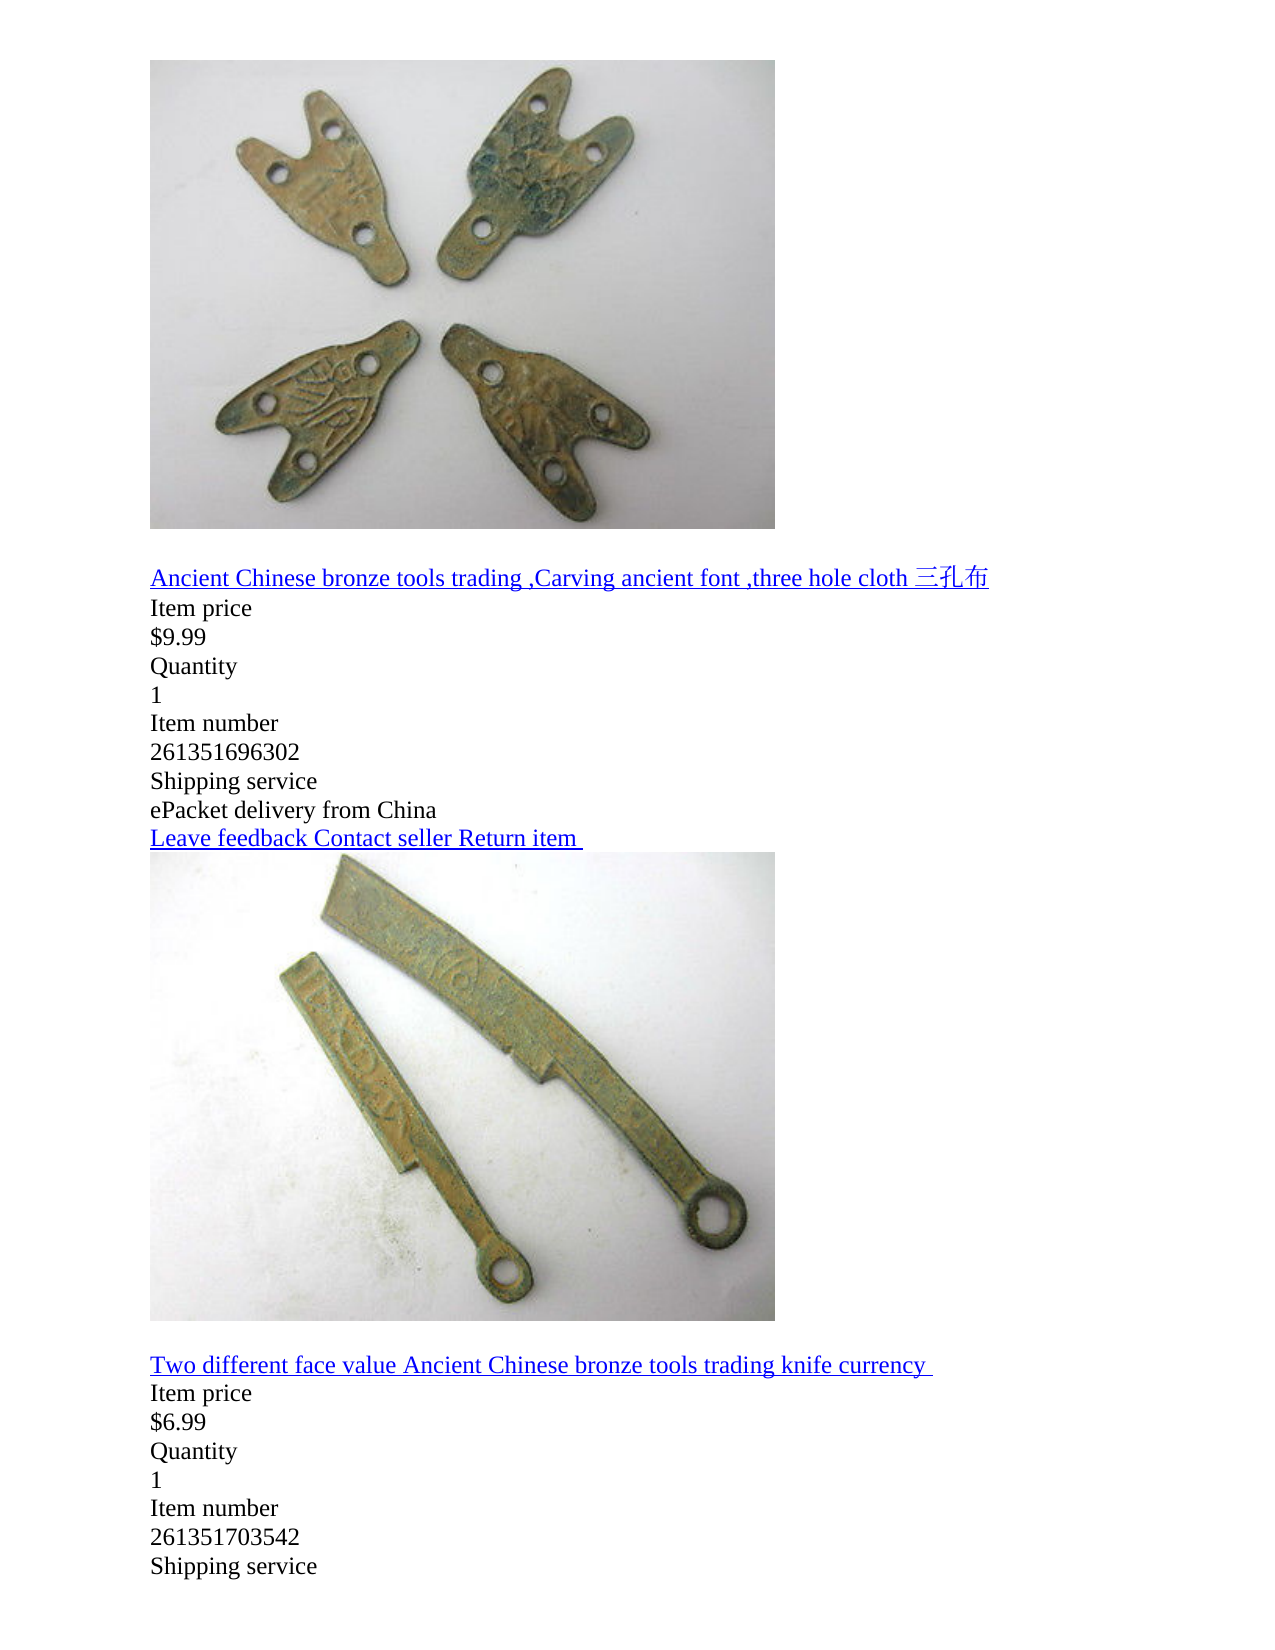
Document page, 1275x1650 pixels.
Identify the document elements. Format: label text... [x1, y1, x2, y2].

text Item number [150, 708, 1215, 737]
text Ancient Chinese bronze tools trading ,Carving ancient font ,three hole cloth 三孔布 [150, 557, 1215, 593]
text Quantity [150, 1436, 1215, 1465]
picture [150, 852, 775, 1321]
text Item price [150, 1378, 1215, 1407]
text Item number [150, 1493, 1215, 1522]
text 261351696302 [150, 737, 1215, 766]
text $9.99 [150, 622, 1215, 651]
text 261351703542 [150, 1522, 1215, 1551]
text $6.99 [150, 1407, 1215, 1436]
text 1 [150, 680, 1215, 708]
text Quantity [150, 651, 1215, 680]
text Leave feedback Contact seller Return item [150, 823, 1215, 852]
text Item price [150, 593, 1215, 622]
text Two different face value Ancient Chinese bronze tools trading knife currency [150, 1350, 1215, 1378]
text 1 [150, 1465, 1215, 1493]
text Shipping service [150, 766, 1215, 795]
text ePacket delivery from China [150, 795, 1215, 823]
picture [150, 60, 775, 529]
text Shipping service [150, 1551, 1215, 1580]
